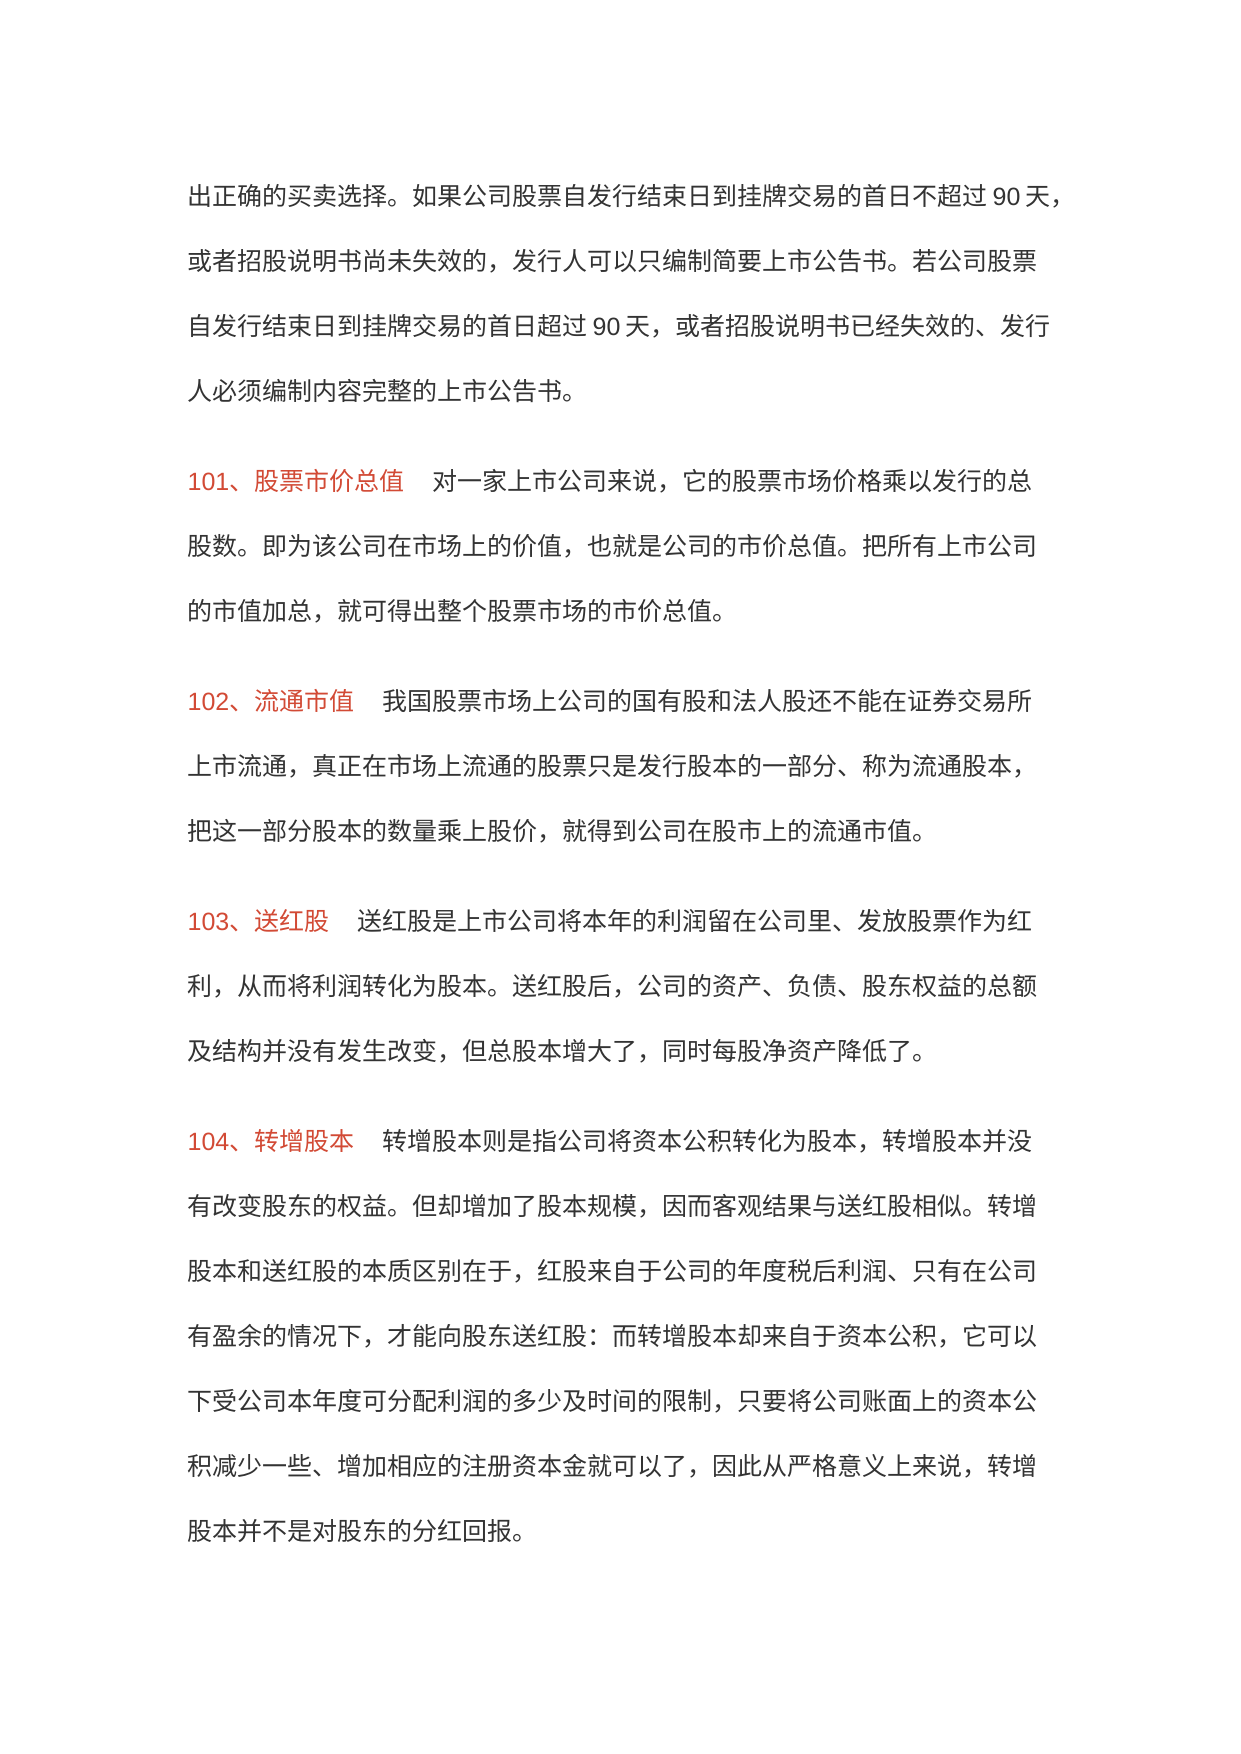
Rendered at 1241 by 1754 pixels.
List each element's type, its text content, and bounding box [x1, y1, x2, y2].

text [187, 162, 1053, 422]
text 102、流通市值 我国股票市场上公司的国有股和法人股还不能在证券交易所上市流通，真正在市场上流通的股票只是发行股本的一部分、称为流通股本，把这一部分股本的数量乘上股价，就得到公司在股市上的流通市值。 [187, 667, 1053, 862]
text 101、股票市价总值 对一家上市公司来说，它的股票市场价格乘以发行的总股数。即为该公司在市场上的价值，也就是公司的市价总值。把所有上市公司的市值加总，就可得出整个股票市场的市价总值。 [187, 447, 1053, 642]
text 104、转增股本 转增股本则是指公司将资本公积转化为股本，转增股本并没有改变股东的权益。但却增加了股本规模，因而客观结果与送红股相似。转增股本和送红股的本质区别在于，红股来自于公司的年度税后利润、只有在公司有盈余的情况下，才能向股东送红股：而转增股本却来自于资本公积，它可以下受公司本年度可分配利润的多少及时间的限制，只要将公司账面上的资本公积减少一些、增加相应的注册资本金就可以了，因此从严格意义上来说，转增股本并不是对股东的分红回报。 [187, 1107, 1053, 1562]
text 103、送红股 送红股是上市公司将本年的利润留在公司里、发放股票作为红利，从而将利润转化为股本。送红股后，公司的资产、负债、股东权益的总额及结构并没有发生改变，但总股本增大了，同时每股净资产降低了。 [187, 887, 1053, 1082]
